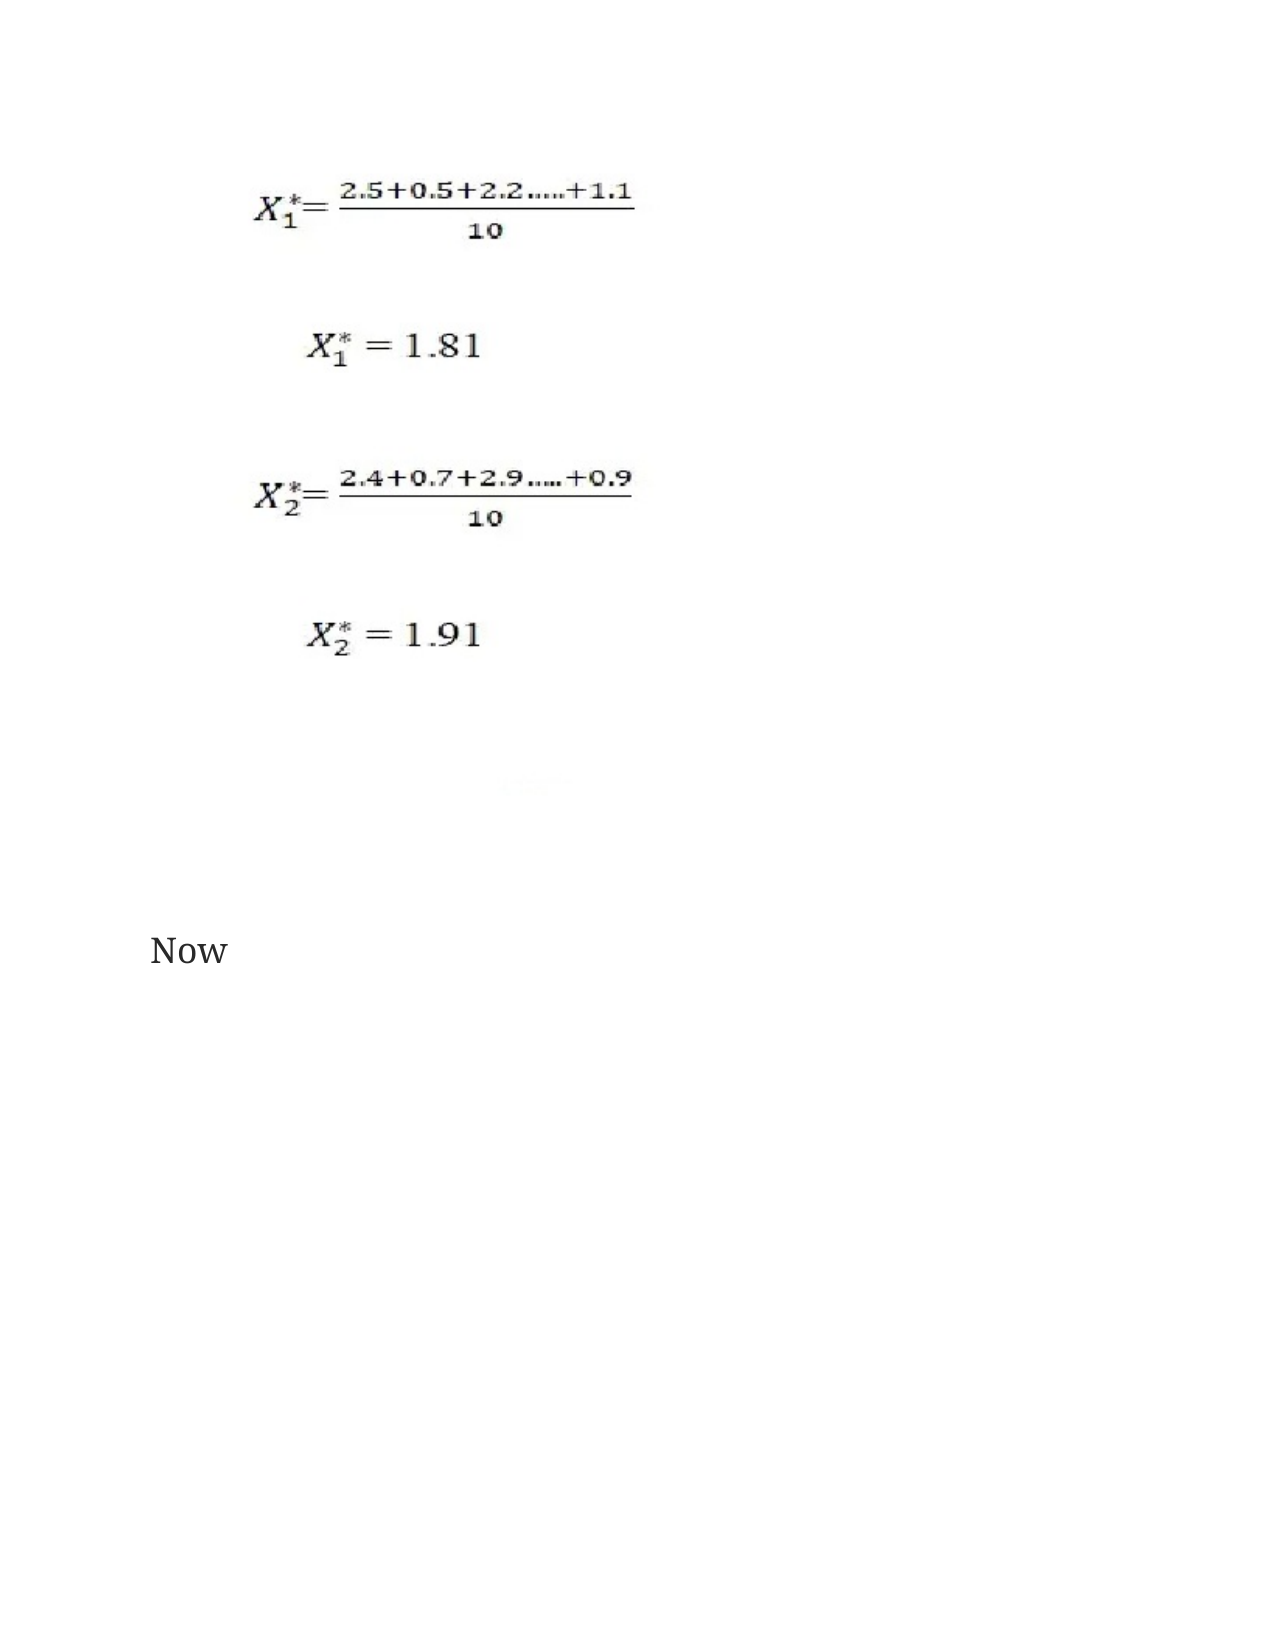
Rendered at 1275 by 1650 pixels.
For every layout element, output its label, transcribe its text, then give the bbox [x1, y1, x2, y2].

text Now [150, 918, 1125, 973]
picture [150, 150, 1125, 864]
